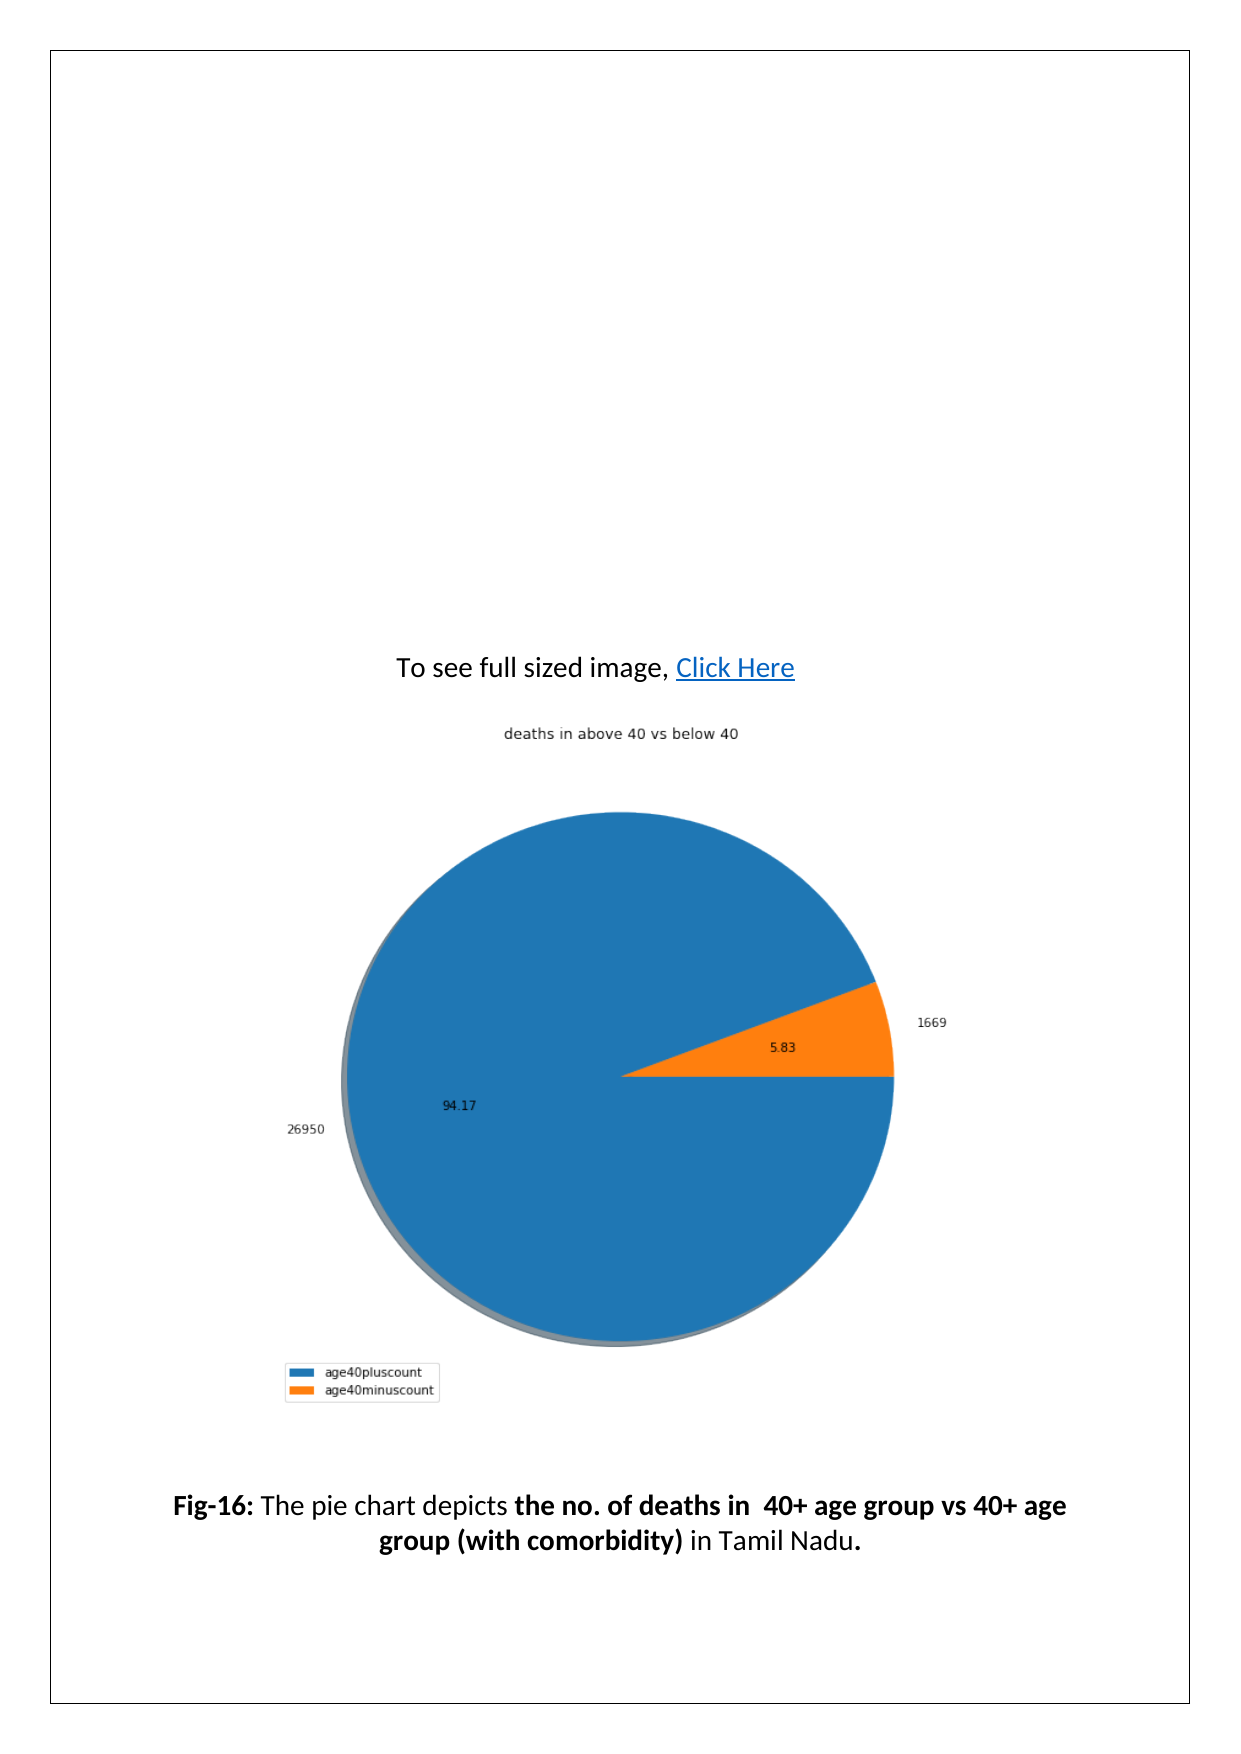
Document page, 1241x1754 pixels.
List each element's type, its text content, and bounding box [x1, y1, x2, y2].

text Fig-16: The pie chart depicts the no. of deaths in 40+ age group vs 40+ age group (with comorbidity) in Tamil Nadu. [150, 1487, 1090, 1558]
picture [270, 720, 970, 1416]
text To see full sized image, Click Here [225, 649, 1090, 684]
